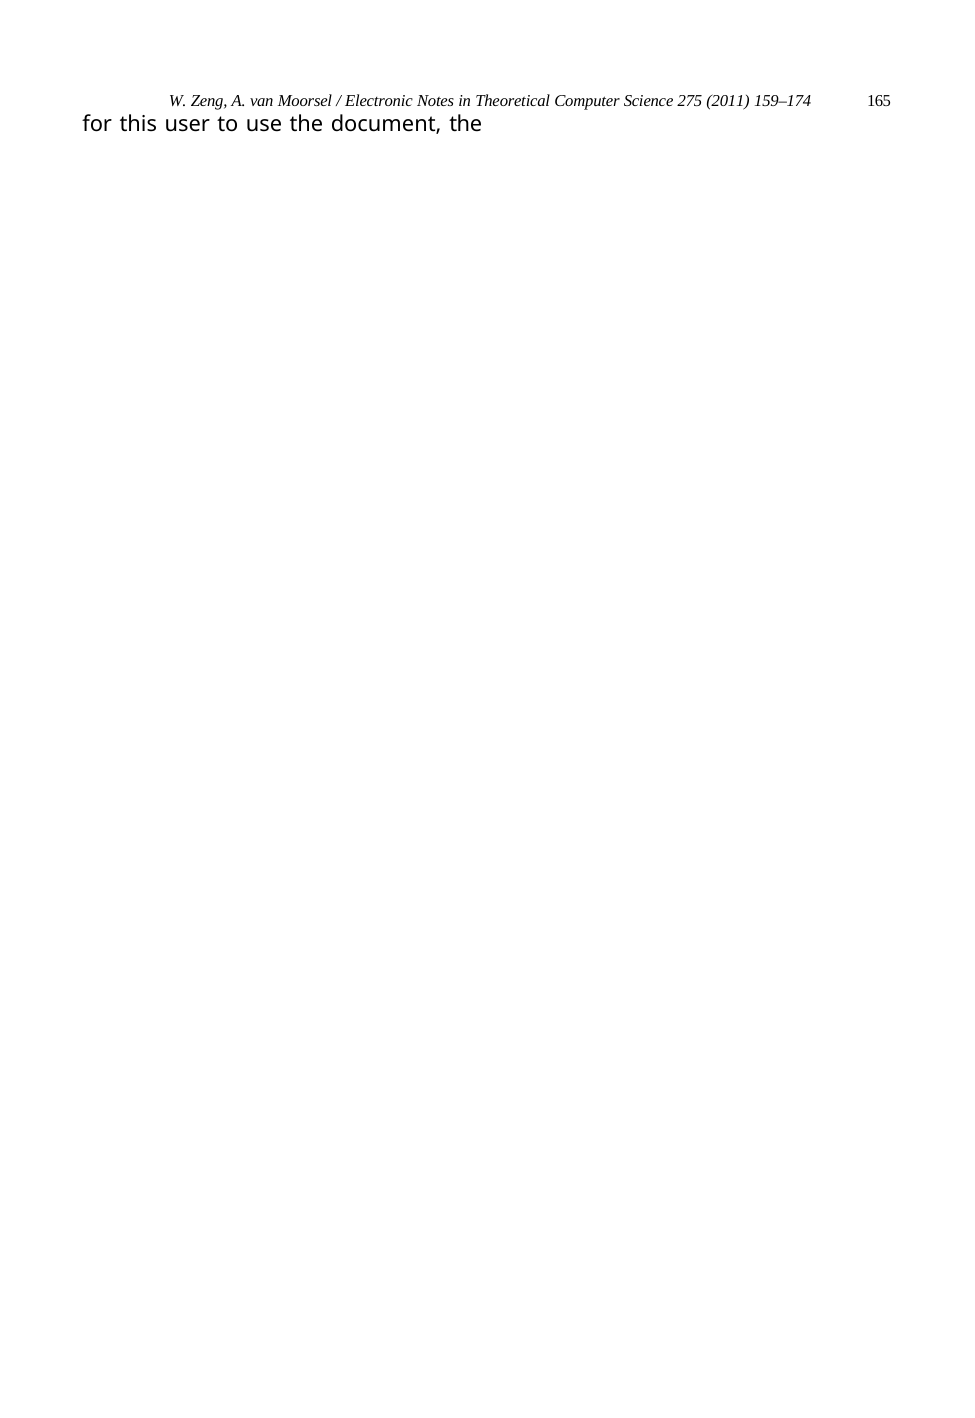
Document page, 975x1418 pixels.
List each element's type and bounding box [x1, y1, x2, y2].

text [82, 110, 881, 137]
